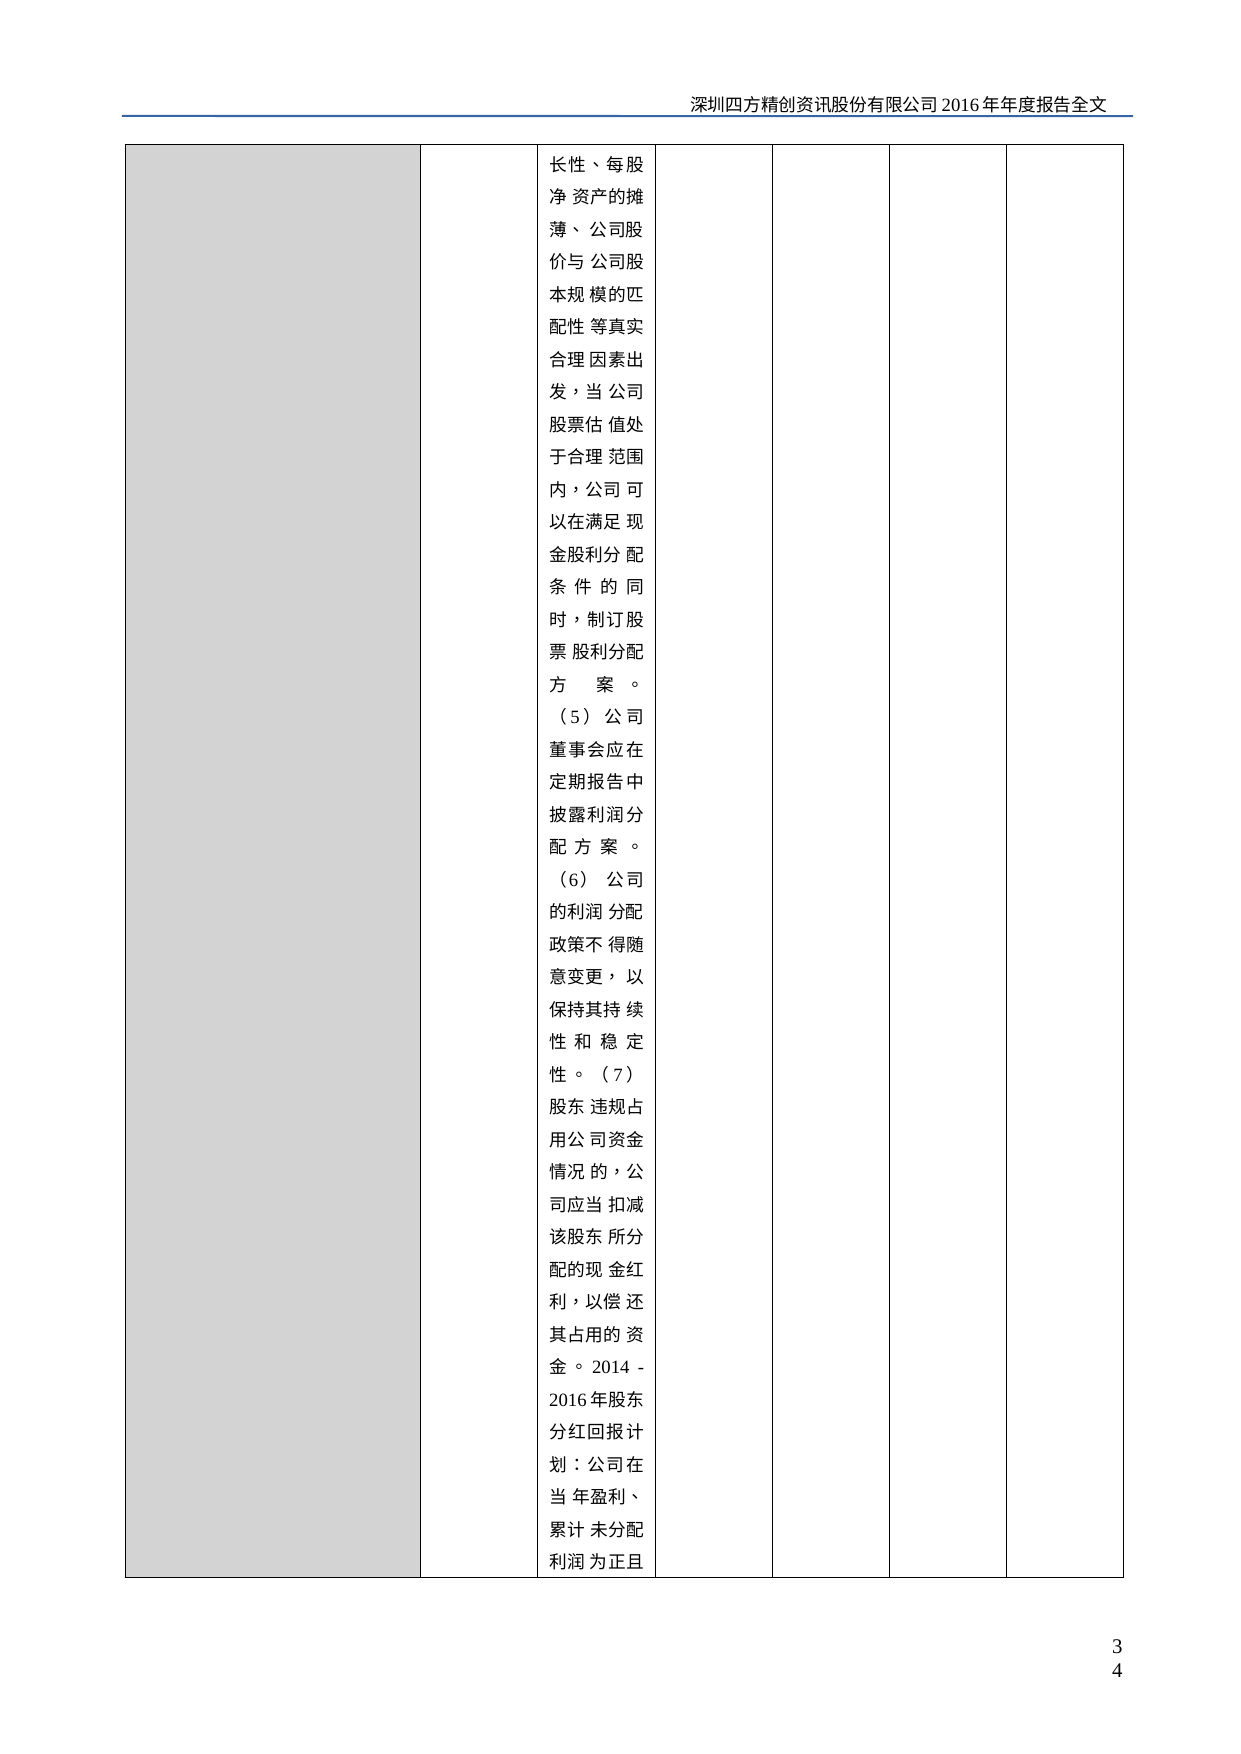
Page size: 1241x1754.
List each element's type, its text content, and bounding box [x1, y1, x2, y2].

table_header [421, 145, 537, 1577]
table_header [773, 145, 889, 1577]
table_header 长性、每股净 资产的摊薄、 公司股价与 公司股本规 模的匹配性 等真实合理 因素出发，当 公司股票估 值处于合理 范围内，公司 可以在满足 现金股利分 配条件的同 时，制订股票 股利分配方 案。（5）公司 董事会应在 定期报告中 披露利润分 配方案。（6） 公司的利润 分配政策不 得随意变更， 以保持其持 续性和稳定 性。（7）股东 违规占用公 司资金情况 的，公司应当 扣减该股东 所分配的现 金红利，以偿 还其占用的 资金。2014 - 2016年股东 分红回报计 划：公司在当 年盈利、累计 未分配利润 为正且公司 现金流可以 满足公司正 常经营和持 续发展的情 [538, 145, 655, 1577]
table_header [126, 145, 420, 1577]
table_header [1007, 145, 1123, 1577]
table_header [890, 145, 1006, 1577]
table_header [656, 145, 772, 1577]
